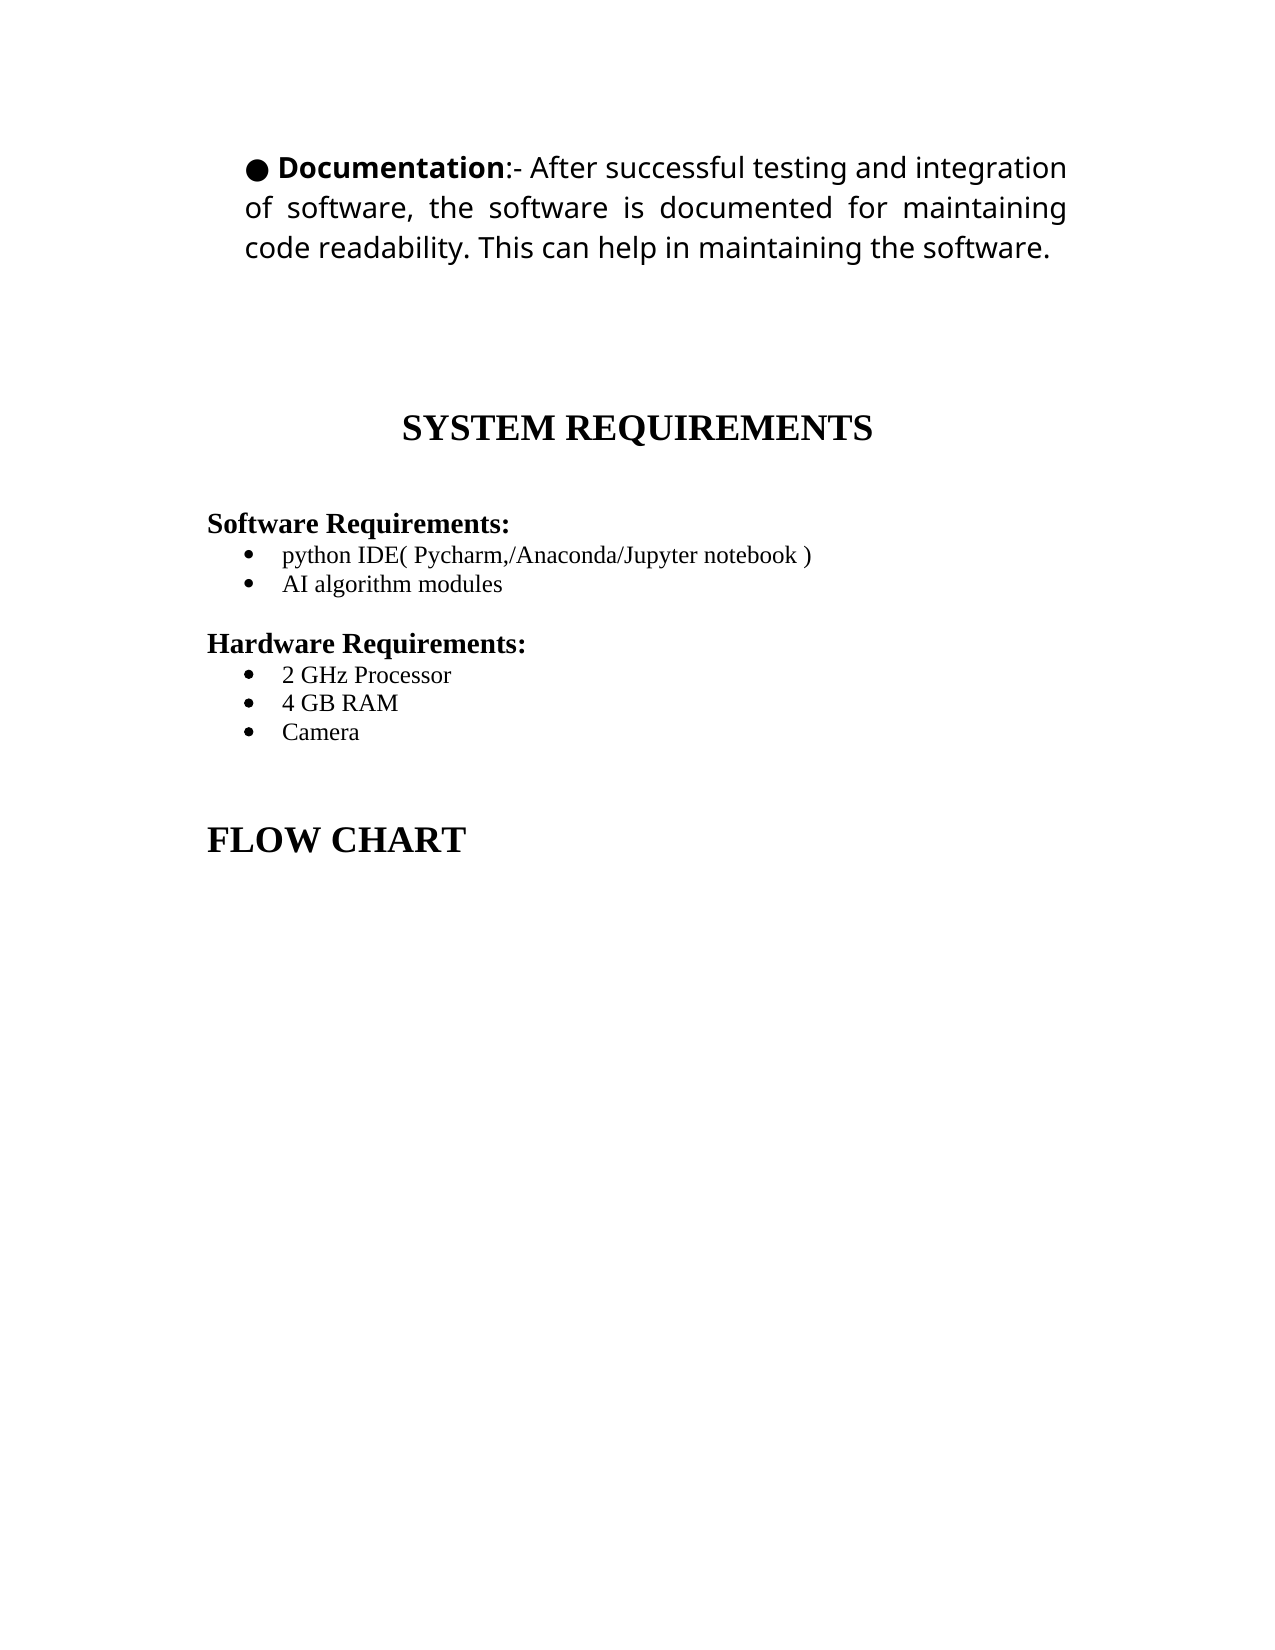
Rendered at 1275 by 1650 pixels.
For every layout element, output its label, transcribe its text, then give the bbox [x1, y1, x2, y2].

text Hardware Requirements: [207, 626, 1068, 660]
list 4 GB RAM [244, 688, 1068, 717]
text Software Requirements: [207, 506, 1068, 540]
text ● Documentation:- After successful testing and integration of software, the software is documented for maintaining code readability. This can help in maintaining the software. [244, 148, 1068, 267]
text SYSTEM REQUIREMENTS [207, 406, 1068, 449]
list Camera [244, 717, 1068, 746]
text FLOW CHART [207, 818, 1068, 861]
list python IDE( Pycharm,/Anaconda/Jupyter notebook ) [244, 540, 1068, 569]
list 2 GHz Processor [244, 660, 1068, 688]
list AI algorithm modules [244, 569, 1068, 597]
